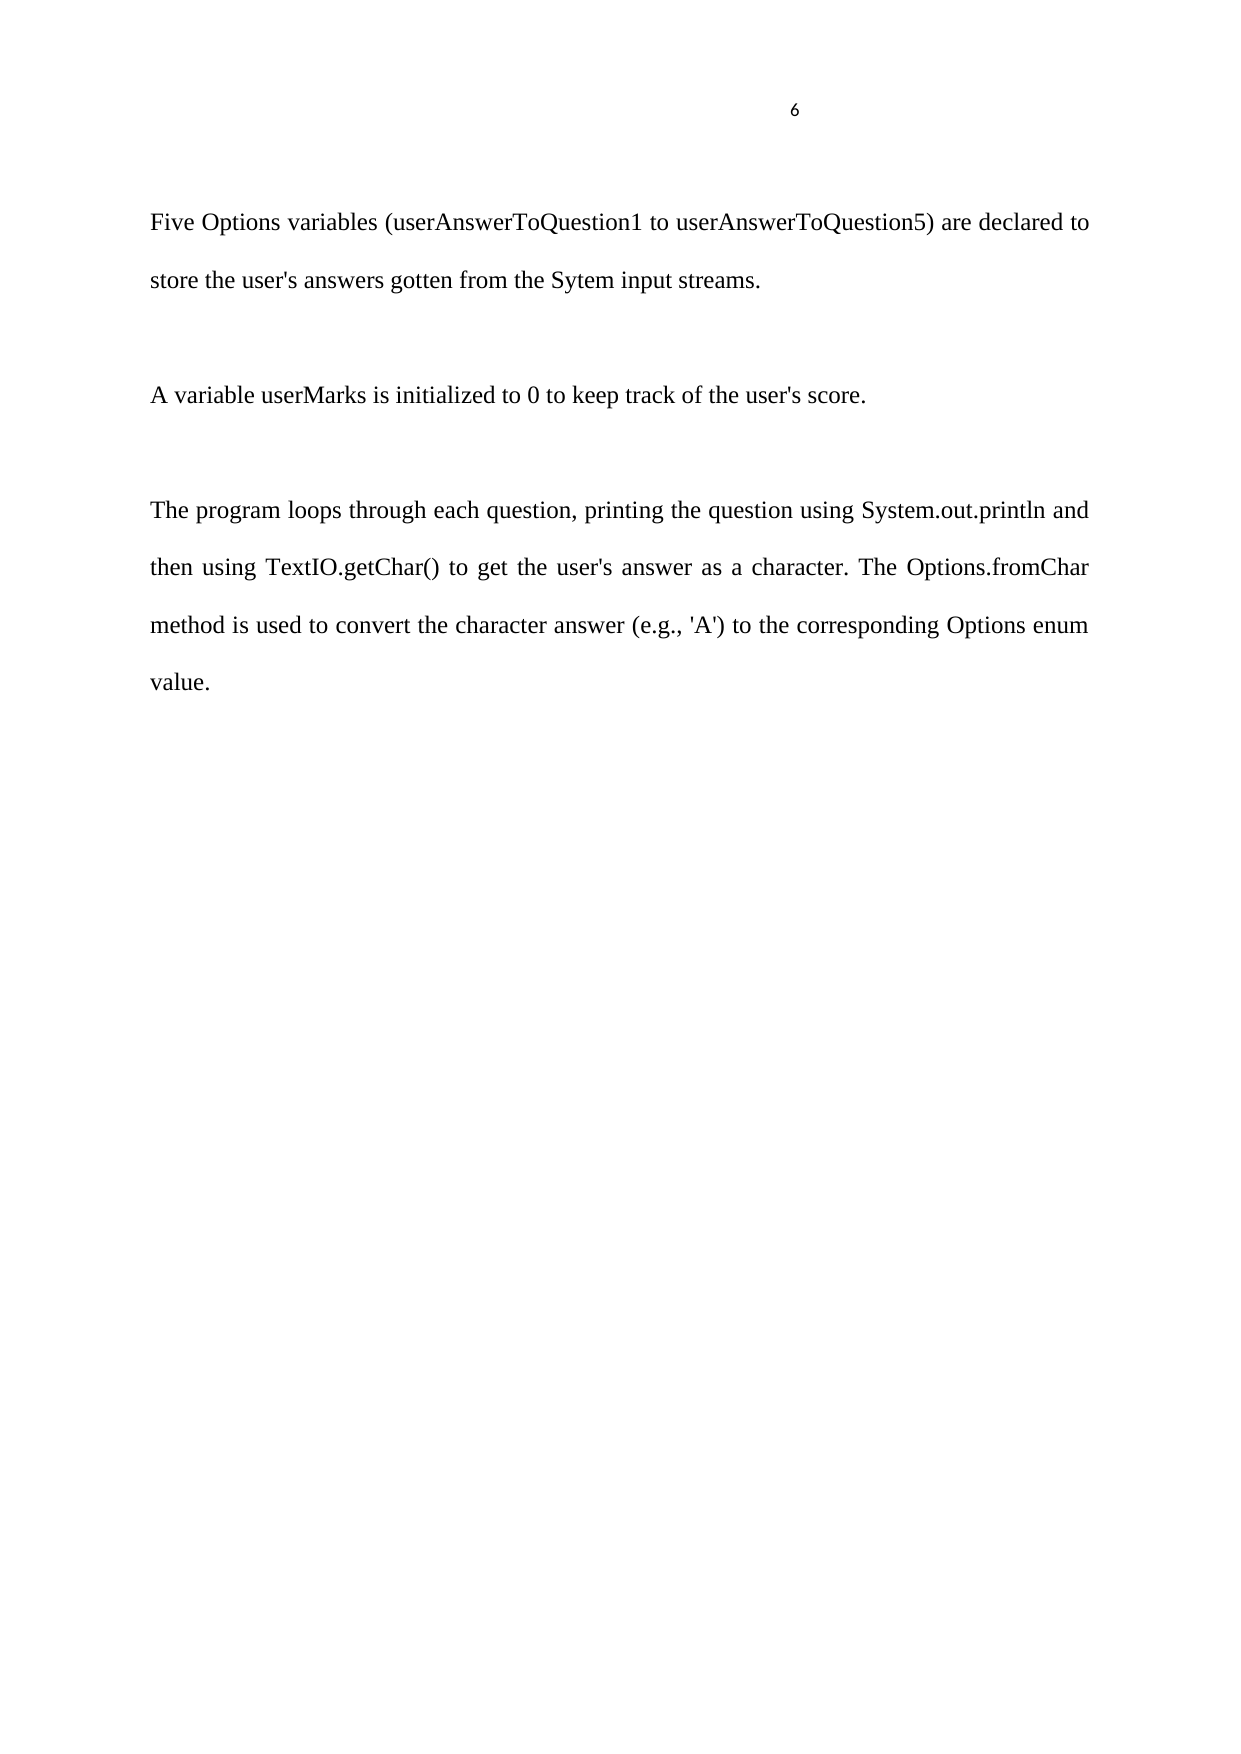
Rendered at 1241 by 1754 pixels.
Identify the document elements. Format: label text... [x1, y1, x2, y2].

list The program loops through each question, printing the question using System.out.println and then using TextIO.getChar() to get the user's answer as a character. The Options.fromChar method is used to convert the character answer (e.g., 'A') to the corresponding Options enum value. [150, 495, 1090, 696]
list Five Options variables (userAnswerToQuestion1 to userAnswerToQuestion5) are declared to store the user's answers gotten from the Sytem input streams. [150, 207, 1090, 294]
list A variable userMarks is initialized to 0 to keep track of the user's score. [150, 380, 1090, 409]
